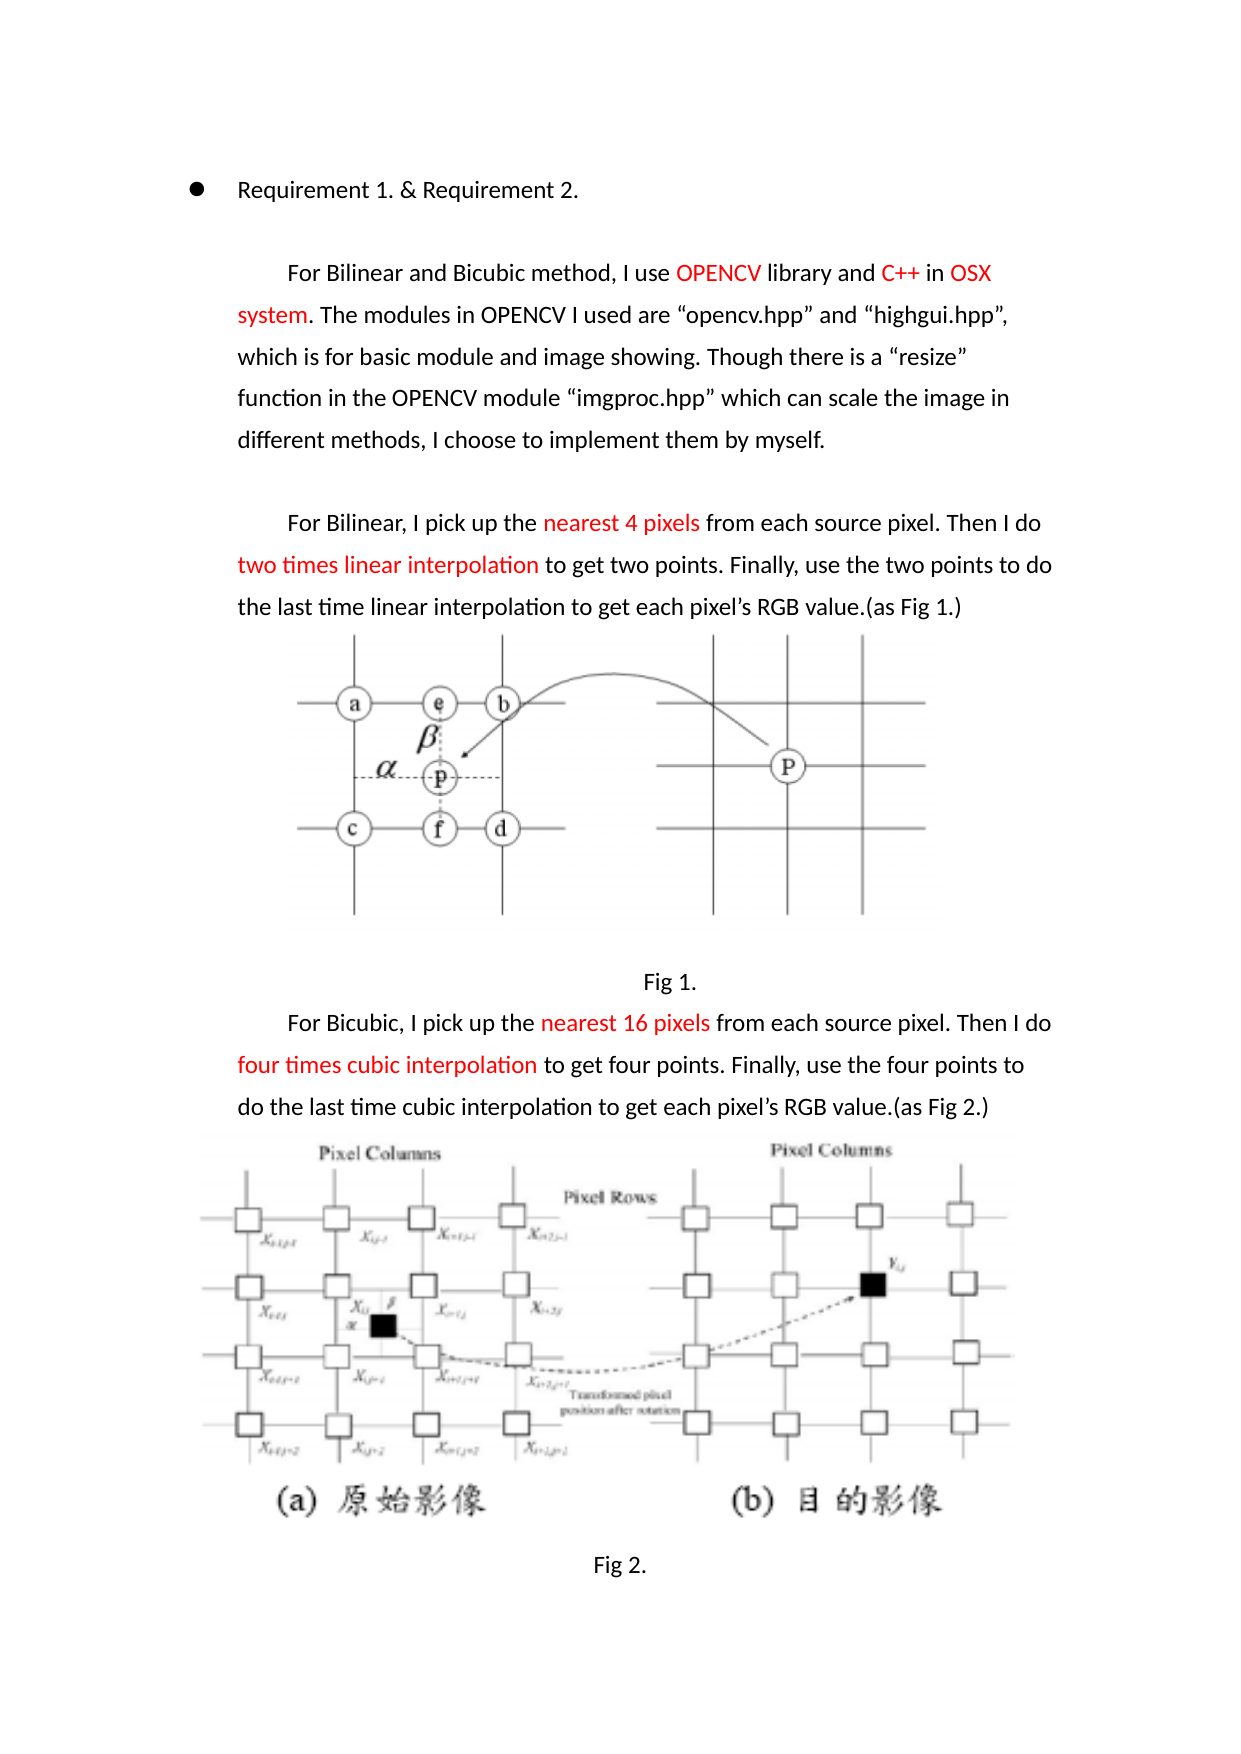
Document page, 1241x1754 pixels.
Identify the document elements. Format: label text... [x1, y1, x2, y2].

list Requirement 1. & Requirement 2. [187, 169, 1053, 210]
text Fig 1. [237, 960, 1053, 1002]
picture [287, 627, 944, 933]
text For Bicubic, I pick up the nearest 16 pixels from each source pixel. Then I do four times cubic interpolation to get four points. Finally, use the four points to do the last time cubic interpolation to get each pixel’s RGB value.(as Fig 2.) [237, 1002, 1053, 1127]
picture [187, 1127, 1025, 1534]
text For Bilinear, I pick up the nearest 4 pixels from each source pixel. Then I do two times linear interpolation to get two points. Finally, use the two points to do the last time linear interpolation to get each pixel’s RGB value.(as Fig 1.) [237, 502, 1053, 627]
text Fig 2. [187, 1544, 1053, 1585]
text For Bilinear and Bicubic method, I use OPENCV library and C++ in OSX system. The modules in OPENCV I used are “opencv.hpp” and “highgui.hpp”, which is for basic module and image showing. Though there is a “resize” function in the OPENCV module “imgproc.hpp” which can scale the image in different methods, I choose to implement them by myself. [237, 252, 1053, 460]
